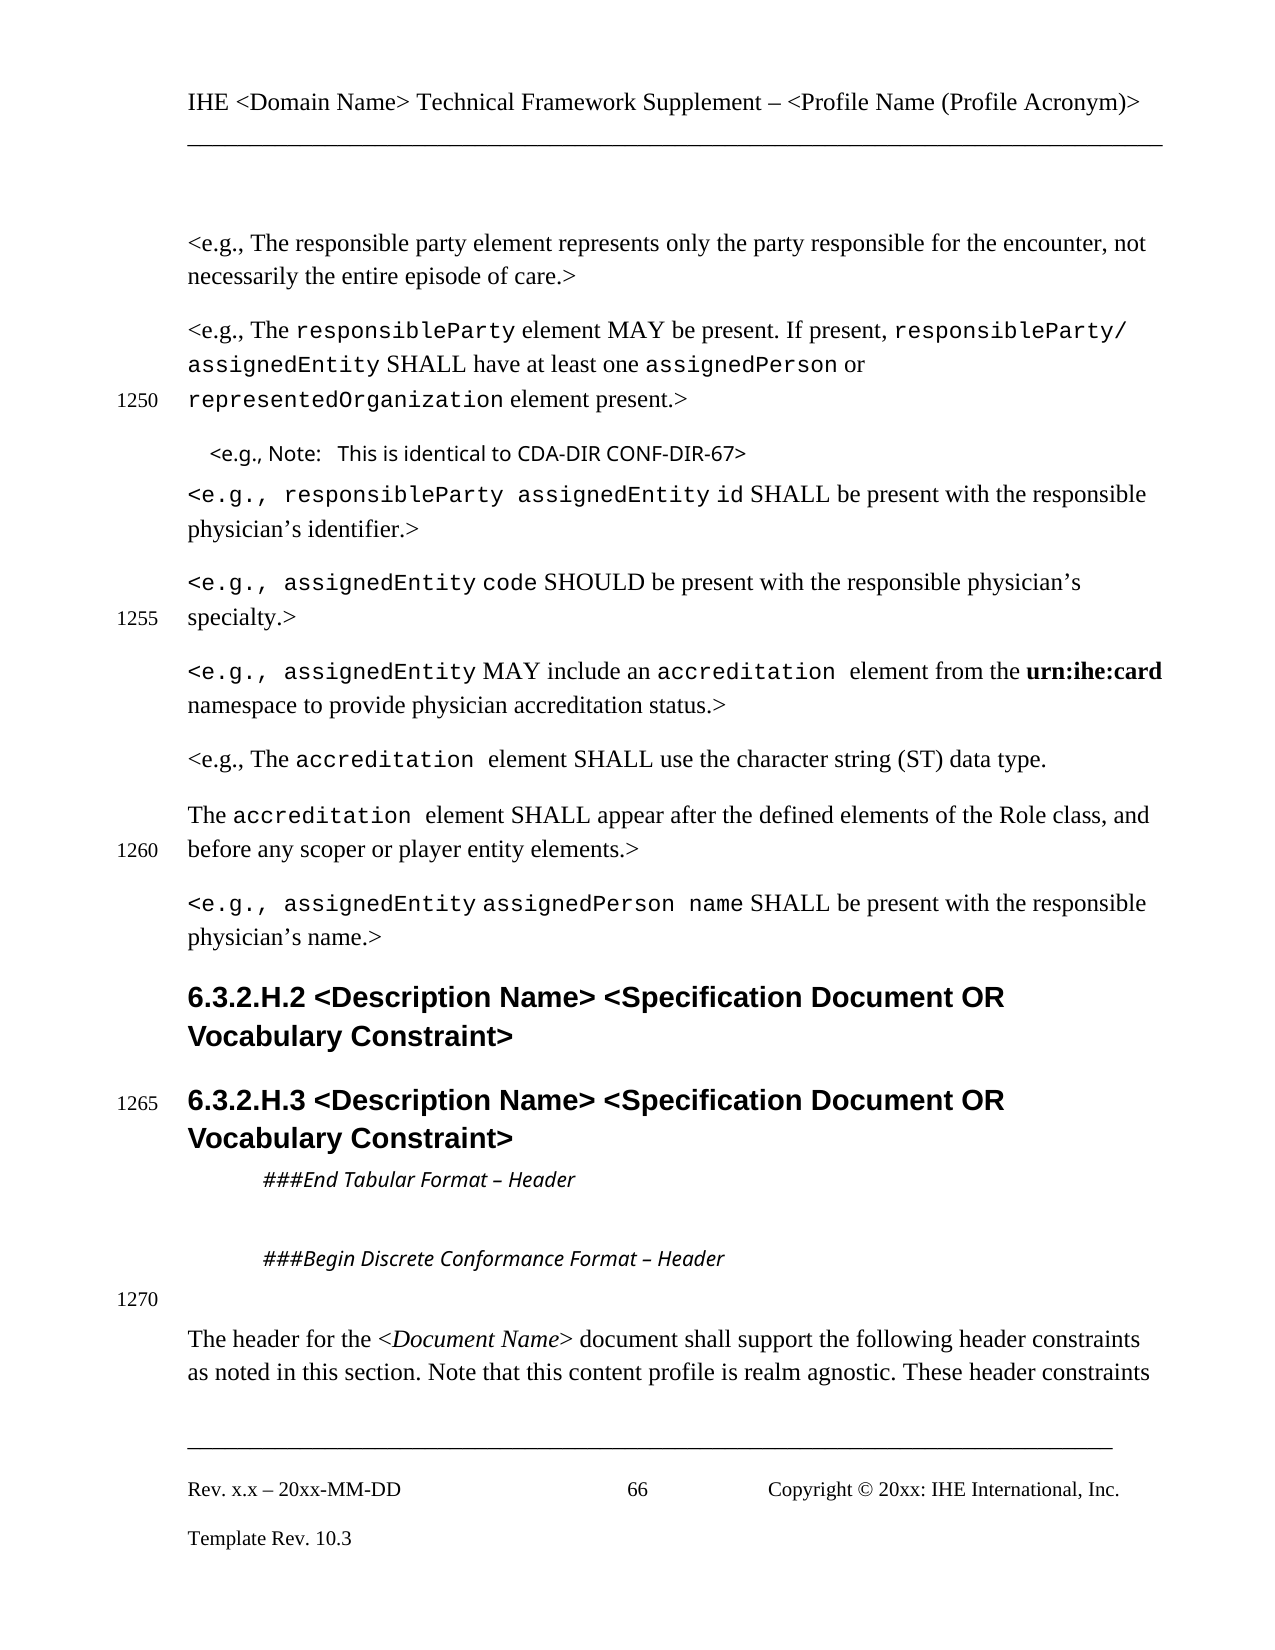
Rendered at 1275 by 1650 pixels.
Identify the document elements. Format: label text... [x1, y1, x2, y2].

text <e.g., The accreditation element SHALL use the character string (ST) data type. [187, 744, 1162, 774]
text <e.g., The responsibleParty element MAY be present. If present, responsibleParty/ assignedEntity SHALL have at least one assignedPerson or representedOrganization element present.> [187, 315, 1162, 414]
text <e.g., The responsible party element represents only the party responsible for the encounter, not necessarily the entire episode of care.> [187, 228, 1162, 290]
text <e.g., Note: This is identical to CDA-DIR CONF-DIR-67> [187, 439, 1162, 467]
subtitle 6.3.2.H.3 <Description Name> <Specification Document OR Vocabulary Constraint> [187, 1083, 1162, 1155]
text <e.g., responsibleParty assignedEntity id SHALL be present with the responsible physician’s identifier.> [187, 479, 1162, 542]
text ###Begin Discrete Conformance Format – Header [262, 1245, 1162, 1272]
subtitle 6.3.2.H.2 <Description Name> <Specification Document OR Vocabulary Constraint> [187, 981, 1162, 1053]
text <e.g., assignedEntity assignedPerson name SHALL be present with the responsible physician’s name.> [187, 888, 1162, 951]
text <e.g., assignedEntity MAY include an accreditation element from the urn:ihe:card namespace to provide physician accreditation status.> [187, 656, 1162, 719]
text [187, 1324, 1162, 1386]
text <e.g., assignedEntity code SHOULD be present with the responsible physician’s specialty.> [187, 567, 1162, 631]
text The accreditation element SHALL appear after the defined elements of the Role class, and before any scoper or player entity elements.> [187, 800, 1162, 863]
text ###End Tabular Format – Header [262, 1166, 1162, 1193]
